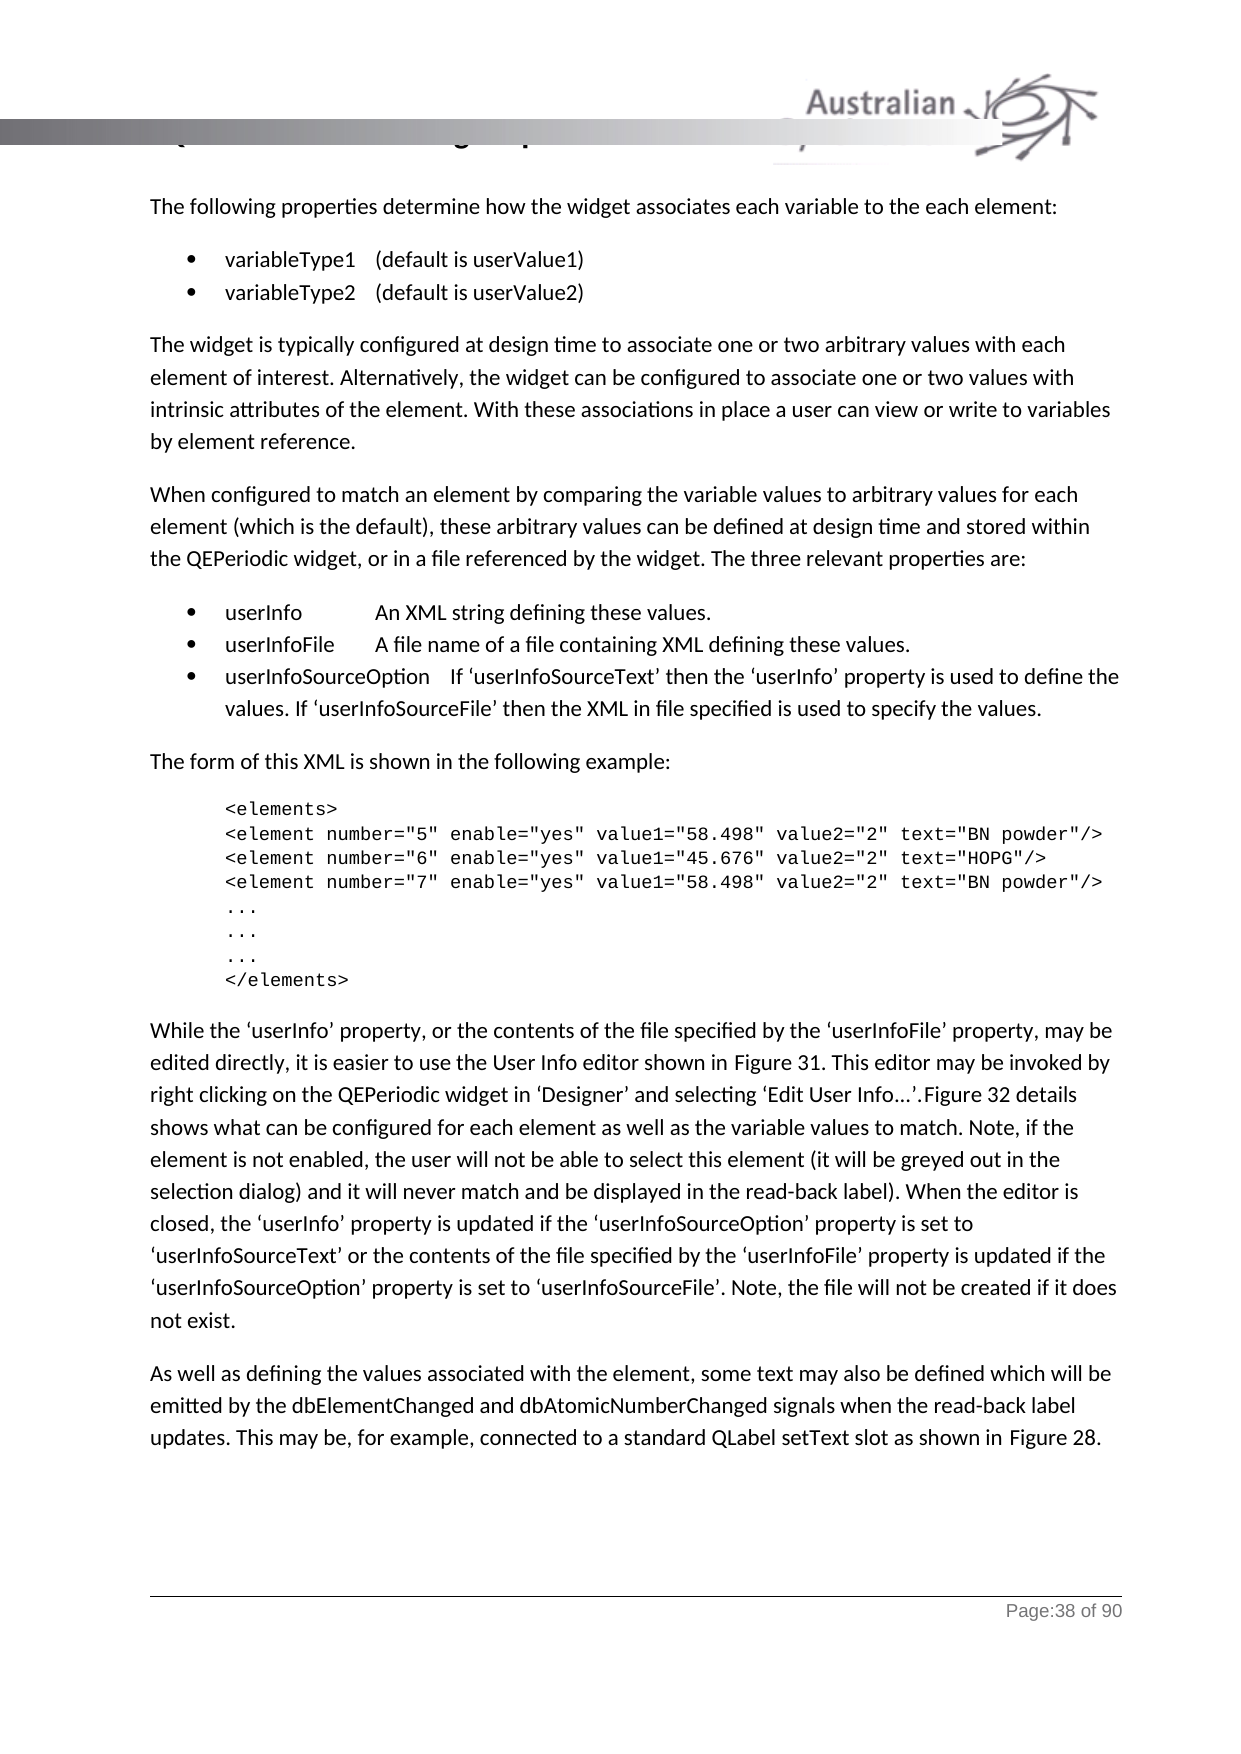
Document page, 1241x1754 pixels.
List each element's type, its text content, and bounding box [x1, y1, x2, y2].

list userInfoSourceOption If ‘userInfoSourceText’ then the ‘userInfo’ property is used to define the values. If ‘userInfoSourceFile’ then the XML in file specified is used to specify the values. [187, 662, 1122, 722]
list userInfo An XML string defining these values. [187, 598, 1122, 626]
text When configured to match an element by comparing the variable values to arbitrary values for each element (which is the default), these arbitrary values can be defined at design time and stored within the QEPeriodic widget, or in a file referenced by the widget. The three relevant properties are: [150, 480, 1122, 573]
text The following properties determine how the widget associates each variable to the each element: [150, 192, 1122, 220]
text <elements> <element number="5" enable="yes" value1="58.498" value2="2" text="BN powder"/> <element number="6" enable="yes" value1="45.676" value2="2" text="HOPG"/> <element number="7" enable="yes" value1="58.498" value2="2" text="BN powder"/> ... ... ... </elements> [225, 800, 1184, 992]
text The widget is typically configured at design time to associate one or two arbitrary values with each element of interest. Alternatively, the widget can be configured to associate one or two values with intrinsic attributes of the element. With these associations in place a user can view or write to variables by element reference. [150, 331, 1122, 455]
text The form of this XML is shown in the following example: [150, 747, 1122, 775]
text As well as defining the values associated with the element, some text may also be defined which will be emitted by the dbElementChanged and dbAtomicNumberChanged signals when the read-back label updates. This may be, for example, connected to a standard QLabel setText slot as shown in Figure 28. [150, 1359, 1122, 1451]
list variableType1 (default is userValue1) [187, 245, 1122, 273]
list userInfoFile A file name of a file containing XML defining these values. [187, 630, 1122, 658]
text While the ‘userInfo’ property, or the contents of the file specified by the ‘userInfoFile’ property, may be edited directly, it is easier to use the User Info editor shown in Figure 31. This editor may be invoked by right clicking on the QEPeriodic widget in ‘Designer’ and selecting ‘Edit User Info...’.Figure 32 details shows what can be configured for each element as well as the variable values to match. Note, if the element is not enabled, the user will not be able to select this element (it will be greyed out in the selection dialog) and it will never match and be displayed in the read-back label). When the editor is closed, the ‘userInfo’ property is updated if the ‘userInfoSourceOption’ property is set to ‘userInfoSourceText’ or the contents of the file specified by the ‘userInfoFile’ property is updated if the ‘userInfoSourceOption’ property is set to ‘userInfoSourceFile’. Note, the file will not be created if it does not exist. [150, 1016, 1122, 1334]
picture [0, 73, 1102, 165]
list variableType2 (default is userValue2) [187, 278, 1122, 306]
